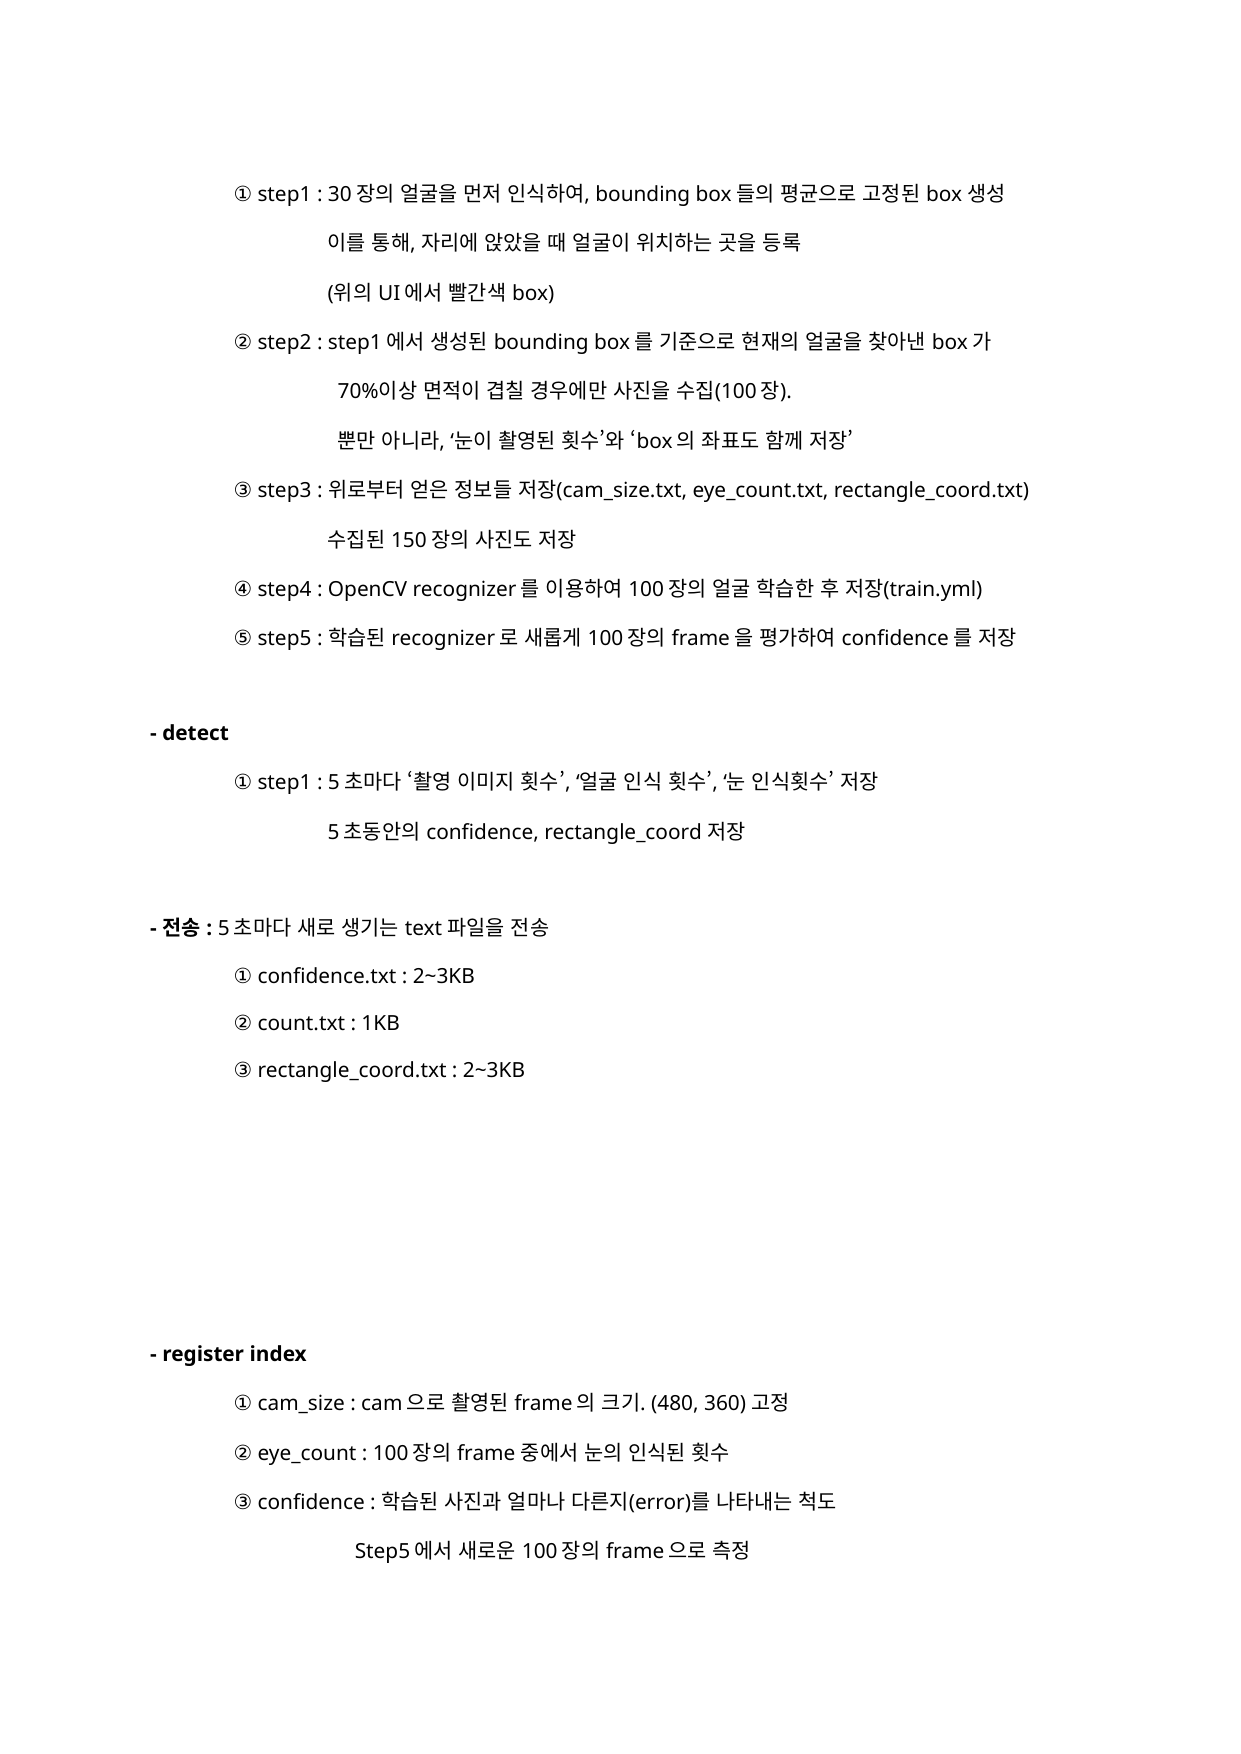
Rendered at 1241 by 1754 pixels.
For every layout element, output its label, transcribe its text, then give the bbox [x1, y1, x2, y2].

text 70%이상 면적이 겹칠 경우에만 사진을 수집(100장). [317, 375, 1090, 405]
text ① step1 : 5초마다 ‘촬영 이미지 횟수’, ‘얼굴 인식 횟수’, ‘눈 인식횟수’ 저장 [150, 766, 1090, 796]
text ② step2 : step1에서 생성된 bounding box를 기준으로 현재의 얼굴을 찾아낸 box가 [150, 325, 1090, 356]
text Step5에서 새로운 100장의 frame으로 측정 [150, 1535, 1090, 1565]
text ④ step4 : OpenCV recognizer를 이용하여 100장의 얼굴 학습한 후 저장(train.yml) [233, 572, 1090, 602]
text ③ confidence : 학습된 사진과 얼마나 다른지(error)를 나타내는 척도 [233, 1485, 1090, 1516]
text ① cam_size : cam으로 촬영된 frame의 크기. (480, 360) 고정 [150, 1387, 1090, 1417]
text ③ rectangle_coord.txt : 2~3KB [233, 1056, 1090, 1084]
text - 전송 : 5초마다 새로 생기는 text 파일을 전송 [150, 912, 1090, 942]
text ⑤ step5 : 학습된 recognizer로 새롭게 100장의 frame을 평가하여 confidence를 저장 [233, 622, 1090, 652]
text ① confidence.txt : 2~3KB [150, 961, 1090, 989]
text ③ step3 : 위로부터 얻은 정보들 저장(cam_size.txt, eye_count.txt, rectangle_coord.txt) [233, 473, 1090, 504]
text 수집된 150장의 사진도 저장 [233, 523, 1090, 553]
text ② count.txt : 1KB [150, 1008, 1090, 1037]
text 뿐만 아니라, ‘눈이 촬영된 횟수’와 ‘box의 좌표도 함께 저장’ [317, 424, 1090, 454]
text - register index [150, 1339, 1090, 1368]
text 이를 통해, 자리에 앉았을 때 얼굴이 위치하는 곳을 등록 [150, 227, 1090, 257]
text (위의 UI에서 빨간색 box) [150, 276, 1090, 306]
text ① step1 : 30장의 얼굴을 먼저 인식하여, bounding box들의 평균으로 고정된 box 생성 [150, 177, 1090, 207]
text - detect [150, 718, 1090, 747]
text 5초동안의 confidence, rectangle_coord 저장 [150, 815, 1090, 845]
text ② eye_count : 100장의 frame 중에서 눈의 인식된 횟수 [150, 1436, 1090, 1466]
